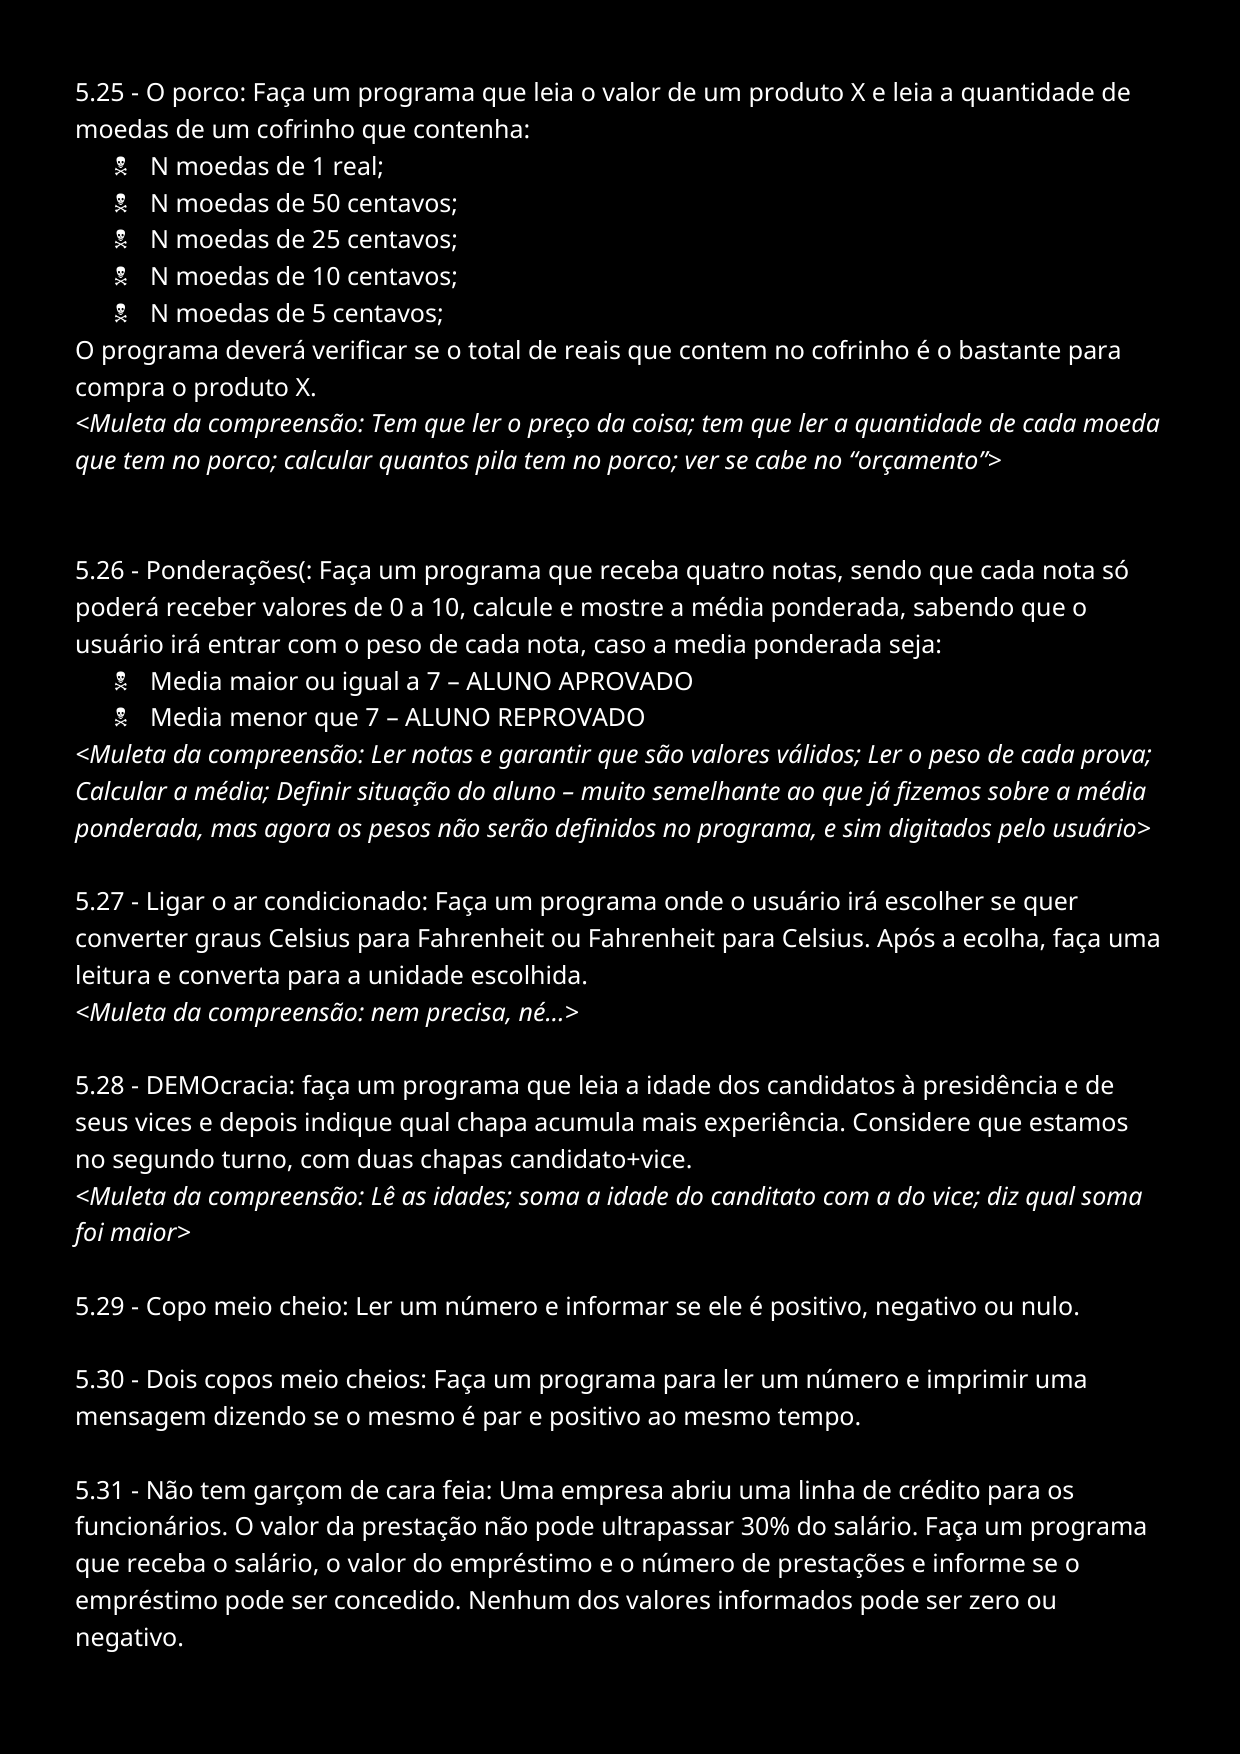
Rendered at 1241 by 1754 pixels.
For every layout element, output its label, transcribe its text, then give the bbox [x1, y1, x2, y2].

list N moedas de 1 real; [112, 148, 1165, 183]
list N moedas de 50 centavos; [112, 185, 1165, 219]
list Media maior ou igual a 7 – ALUNO APROVADO [112, 663, 1165, 697]
text <Muleta da compreensão: Ler notas e garantir que são valores válidos; Ler o peso de cada prova; Calcular a média; Definir situação do aluno – muito semelhante ao que já fizemos sobre a média ponderada, mas agora os pesos não serão definidos no programa, e sim digitados pelo usuário> [75, 737, 1165, 844]
text 5.27 - Ligar o ar condicionado: Faça um programa onde o usuário irá escolher se quer converter graus Celsius para Fahrenheit ou Fahrenheit para Celsius. Após a ecolha, faça uma leitura e converta para a unidade escolhida. [75, 884, 1165, 992]
list N moedas de 25 centavos; [112, 222, 1165, 256]
list Media menor que 7 – ALUNO REPROVADO [112, 700, 1165, 734]
text 5.25 - O porco: Faça um programa que leia o valor de um produto X e leia a quantidade de moedas de um cofrinho que contenha: [75, 75, 1165, 146]
text <Muleta da compreensão: Tem que ler o preço da coisa; tem que ler a quantidade de cada moeda que tem no porco; calcular quantos pila tem no porco; ver se cabe no “orçamento”> [75, 406, 1165, 477]
text O programa deverá verificar se o total de reais que contem no cofrinho é o bastante para compra o produto X. [75, 332, 1165, 403]
text 5.28 - DEMOcracia: faça um programa que leia a idade dos candidatos à presidência e de seus vices e depois indique qual chapa acumula mais experiência. Considere que estamos no segundo turno, com duas chapas candidato+vice. [75, 1068, 1165, 1175]
text 5.31 - Não tem garçom de cara feia: Uma empresa abriu uma linha de crédito para os funcionários. O valor da prestação não pode ultrapassar 30% do salário. Faça um programa que receba o salário, o valor do empréstimo e o número de prestações e informe se o empréstimo pode ser concedido. Nenhum dos valores informados pode ser zero ou negativo. [75, 1472, 1165, 1653]
text <Muleta da compreensão: Lê as idades; soma a idade do canditato com a do vice; diz qual soma foi maior> [75, 1178, 1165, 1249]
text 5.30 - Dois copos meio cheios: Faça um programa para ler um número e imprimir uma mensagem dizendo se o mesmo é par e positivo ao mesmo tempo. [75, 1362, 1165, 1433]
list N moedas de 10 centavos; [112, 259, 1165, 293]
text <Muleta da compreensão: nem precisa, né...> [75, 994, 1165, 1028]
text 5.29 - Copo meio cheio: Ler um número e informar se ele é positivo, negativo ou nulo. [75, 1288, 1165, 1322]
list N moedas de 5 centavos; [112, 296, 1165, 330]
text 5.26 - Ponderações(: Faça um programa que receba quatro notas, sendo que cada nota só poderá receber valores de 0 a 10, calcule e mostre a média ponderada, sabendo que o usuário irá entrar com o peso de cada nota, caso a media ponderada seja: [75, 553, 1165, 661]
